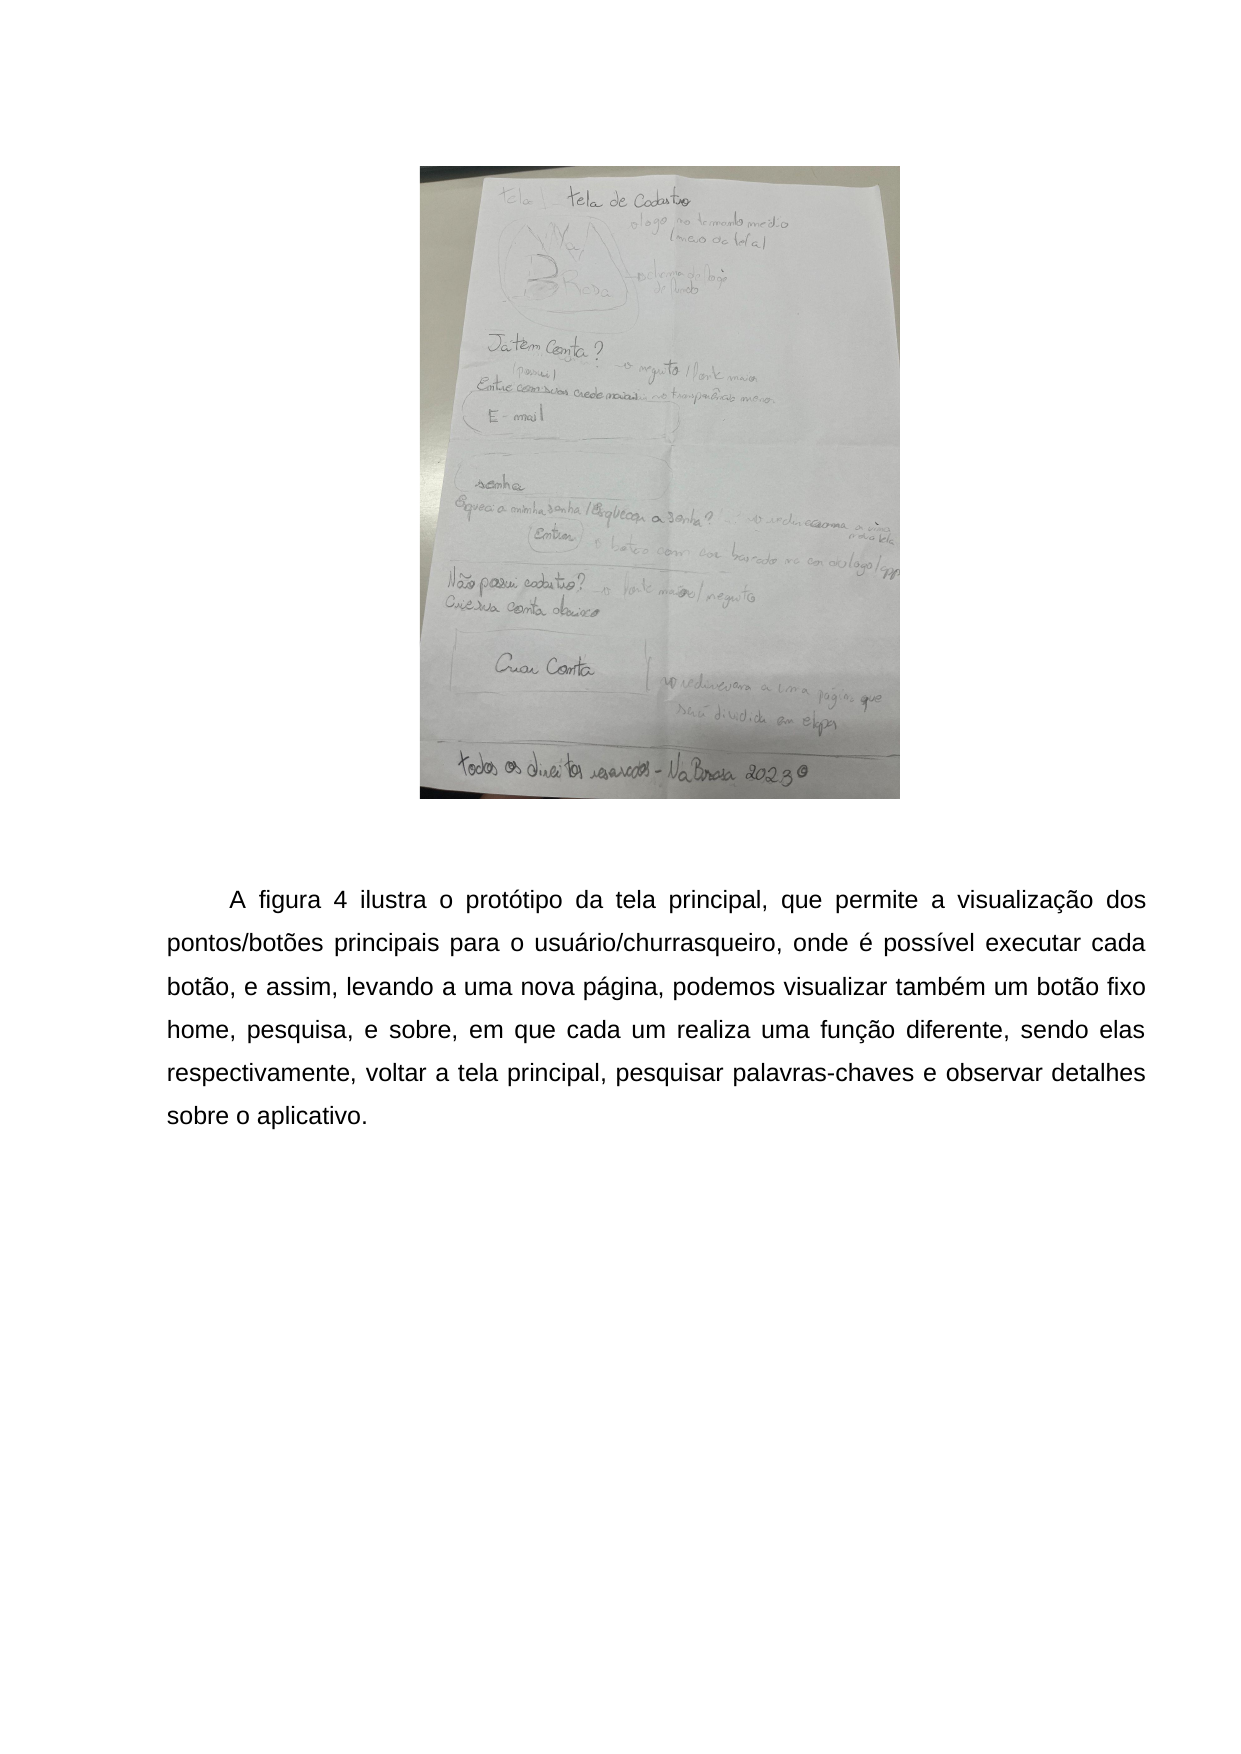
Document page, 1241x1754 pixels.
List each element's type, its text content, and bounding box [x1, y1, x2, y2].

text A figura 4 ilustra o protótipo da tela principal, que permite a visualização dos pontos/botões principais para o usuário/churrasqueiro, onde é possível executar cada botão, e assim, levando a uma nova página, podemos visualizar também um botão fixo home, pesquisa, e sobre, em que cada um realiza uma função diferente, sendo elas respectivamente, voltar a tela principal, pesquisar palavras-chaves e observar detalhes sobre o aplicativo. [167, 885, 1148, 1129]
picture [419, 166, 900, 799]
